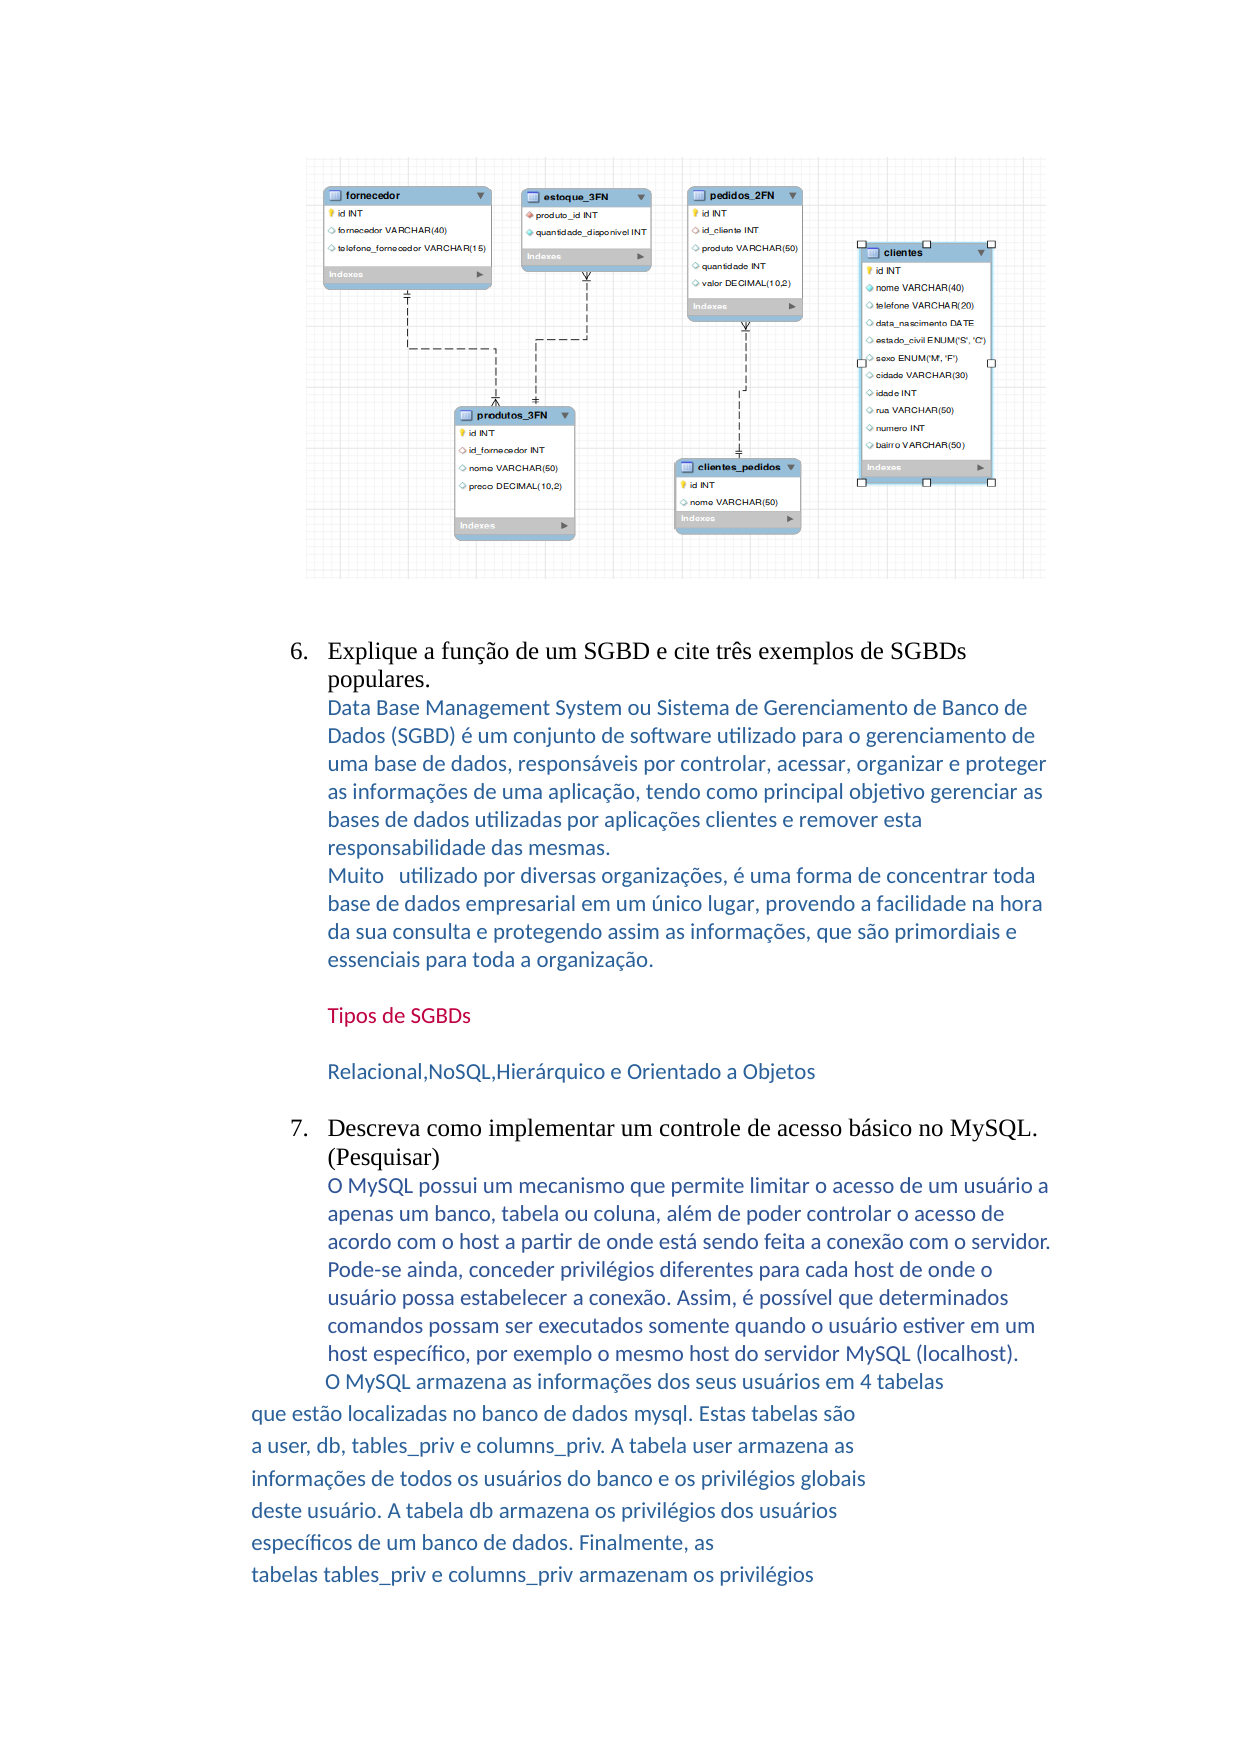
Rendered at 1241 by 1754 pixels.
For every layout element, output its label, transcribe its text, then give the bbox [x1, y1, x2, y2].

list Explique a função de um SGBD e cite três exemplos de SGBDs populares. [290, 636, 1063, 693]
list Descreva como implementar um controle de acesso básico no MySQL.(Pesquisar) [290, 1113, 1063, 1171]
text Muito utilizado por diversas organizações, é uma forma de concentrar toda base de dados empresarial em um único lugar, provendo a facilidade na hora da sua consulta e protegendo assim as informações, que são primordiais e essenciais para toda a organização. [327, 861, 1063, 973]
picture [305, 157, 1046, 579]
text Tipos de SGBDs [327, 1001, 1063, 1029]
text Relacional,NoSQL,Hierárquico e Orientado a Objetos [327, 1057, 1063, 1086]
text Data Base Management System ou Sistema de Gerenciamento de Banco de Dados (SGBD) é um conjunto de software utilizado para o gerenciamento de uma base de dados, responsáveis por controlar, acessar, organizar e proteger as informações de uma aplicação, tendo como principal objetivo gerenciar as bases de dados utilizadas por aplicações clientes e remover esta responsabilidade das mesmas. [327, 693, 1063, 861]
